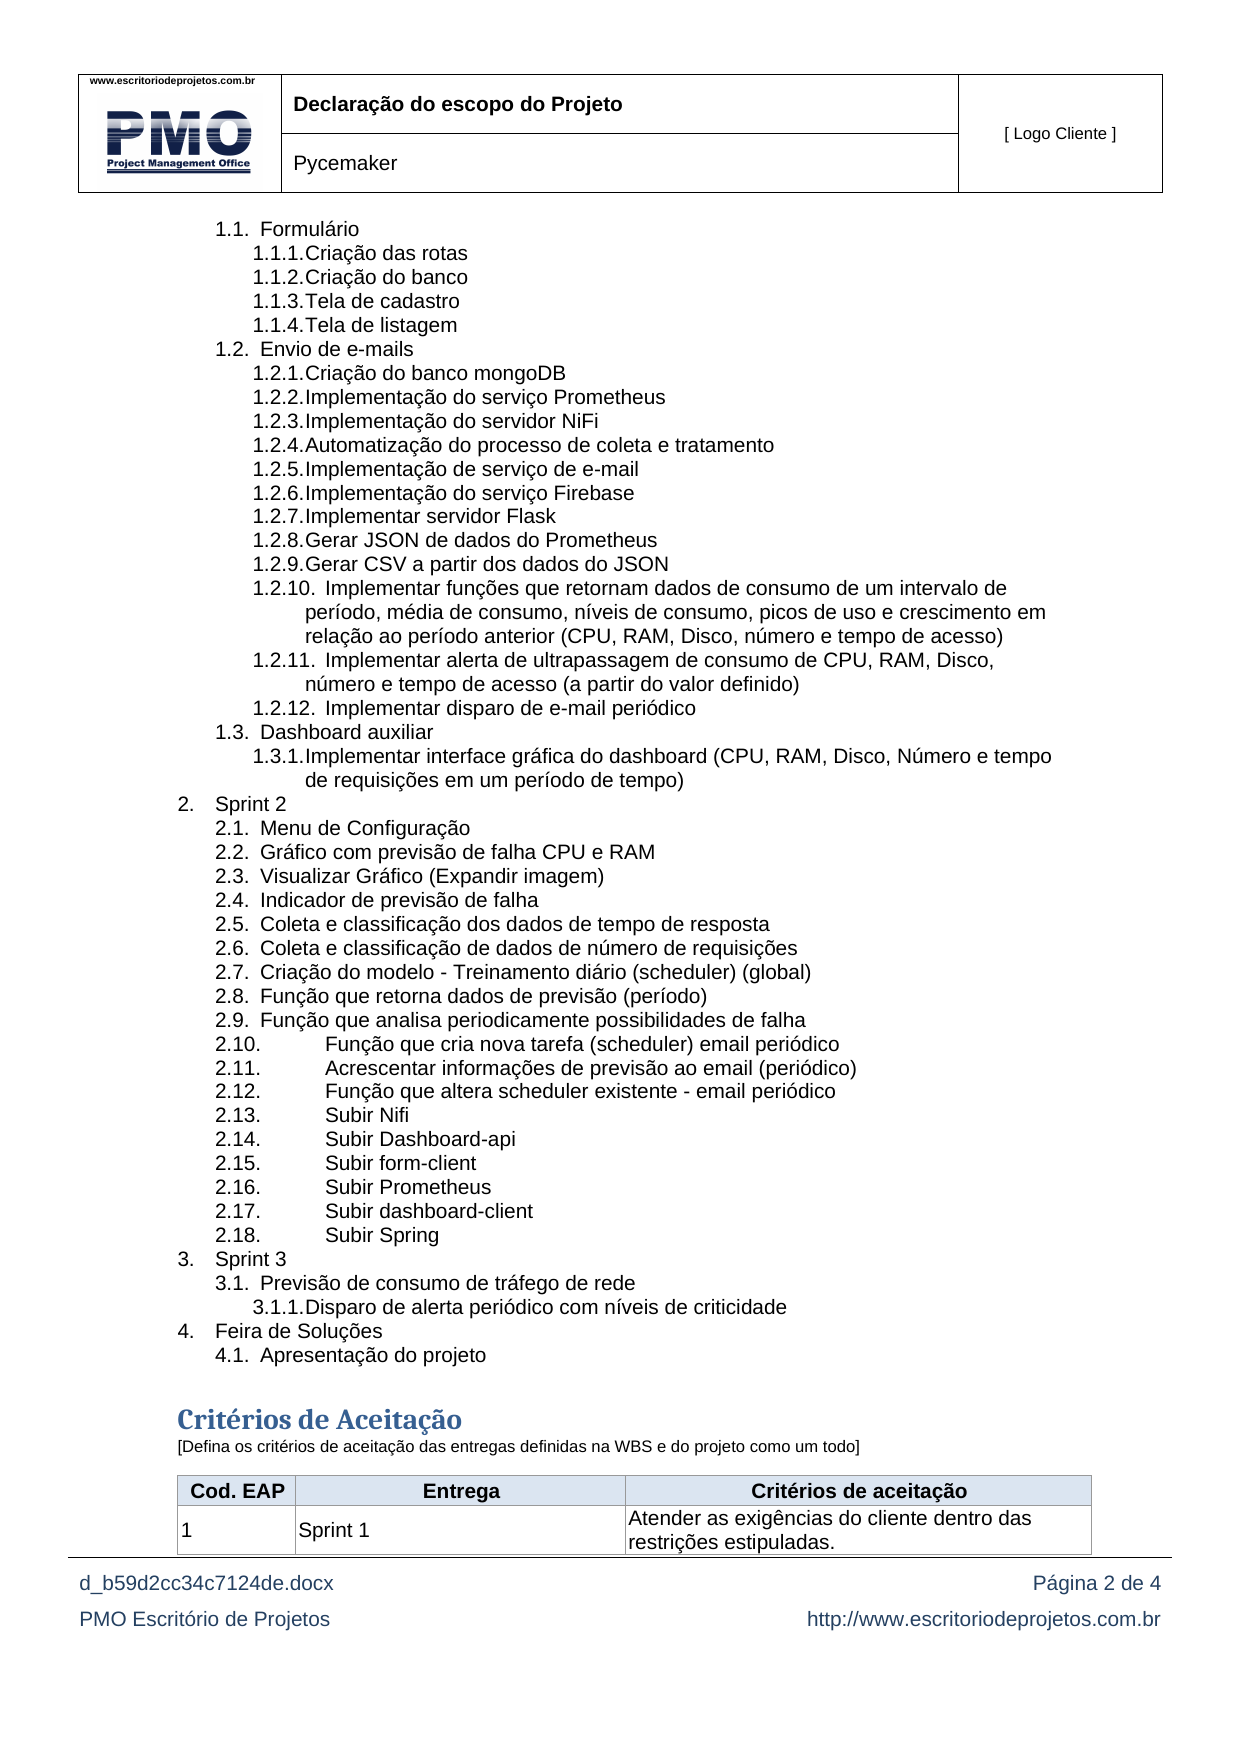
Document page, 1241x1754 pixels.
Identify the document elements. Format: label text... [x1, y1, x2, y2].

text [Defina os critérios de aceitação das entregas definidas na WBS e do projeto como um todo] [177, 1437, 1063, 1456]
list Apresentação do projeto [215, 1343, 1063, 1367]
list Coleta e classificação dos dados de tempo de resposta [215, 912, 1063, 936]
list Função que cria nova tarefa (scheduler) email periódico [215, 1031, 1063, 1055]
list Indicador de previsão de falha [215, 888, 1063, 912]
table_header Critérios de aceitação [626, 1476, 1091, 1505]
list Criação do banco [252, 265, 1063, 289]
list Feira de Soluções [177, 1319, 1063, 1343]
subtitle Critérios de Aceitação [177, 1403, 1063, 1437]
list Sprint 3 [177, 1247, 1063, 1271]
list Implementação do servidor NiFi [252, 408, 1063, 432]
list Implementar alerta de ultrapassagem de consumo de CPU, RAM, Disco, número e tempo de acesso (a partir do valor definido) [252, 648, 1063, 696]
list Função que analisa periodicamente possibilidades de falha [215, 1007, 1063, 1031]
list Função que retorna dados de previsão (período) [215, 983, 1063, 1007]
list Gerar CSV a partir dos dados do JSON [252, 552, 1063, 576]
list Tela de listagem [252, 313, 1063, 337]
list Acrescentar informações de previsão ao email (periódico) [215, 1055, 1063, 1079]
list Automatização do processo de coleta e tratamento [252, 432, 1063, 456]
list Subir Prometheus [215, 1175, 1063, 1199]
list Implementação do serviço Prometheus [252, 384, 1063, 408]
list Tela de cadastro [252, 289, 1063, 313]
list Criação do modelo - Treinamento diário (scheduler) (global) [215, 959, 1063, 983]
list Implementar disparo de e-mail periódico [252, 696, 1063, 720]
list Menu de Configuração [215, 816, 1063, 840]
table_header Entrega [296, 1476, 625, 1505]
list Implementar funções que retornam dados de consumo de um intervalo de período, média de consumo, níveis de consumo, picos de uso e crescimento em relação ao período anterior (CPU, RAM, Disco, número e tempo de acesso) [252, 576, 1063, 648]
list Implementação de serviço de e-mail [252, 456, 1063, 480]
list Gráfico com previsão de falha CPU e RAM [215, 840, 1063, 864]
table_cell 1 [178, 1506, 295, 1554]
list Coleta e classificação de dados de número de requisições [215, 936, 1063, 959]
list Envio de e-mails [215, 337, 1063, 361]
list Sprint 2 [177, 792, 1063, 816]
list Implementar servidor Flask [252, 504, 1063, 528]
list Gerar JSON de dados do Prometheus [252, 528, 1063, 552]
list Função que altera scheduler existente - email periódico [215, 1079, 1063, 1103]
list Visualizar Gráfico (Expandir imagem) [215, 864, 1063, 888]
list Subir form-client [215, 1151, 1063, 1175]
table_header Cod. EAP [178, 1476, 295, 1505]
list Implementar interface gráfica do dashboard (CPU, RAM, Disco, Número e tempo de requisições em um período de tempo) [252, 744, 1063, 792]
list Subir Nifi [215, 1103, 1063, 1127]
picture [97, 93, 263, 192]
list Dashboard auxiliar [215, 720, 1063, 744]
table_cell Sprint 1 [296, 1506, 625, 1554]
list Previsão de consumo de tráfego de rede [215, 1271, 1063, 1295]
list Implementação do serviço Firebase [252, 480, 1063, 504]
table_cell Atender as exigências do cliente dentro das restrições estipuladas. [626, 1506, 1091, 1554]
list Subir Dashboard-api [215, 1127, 1063, 1151]
list Criação do banco mongoDB [252, 361, 1063, 384]
list Disparo de alerta periódico com níveis de criticidade [252, 1295, 1063, 1319]
list Subir dashboard-client [215, 1199, 1063, 1223]
list Subir Spring [215, 1223, 1063, 1247]
list Formulário [215, 217, 1063, 241]
list Criação das rotas [252, 241, 1063, 265]
